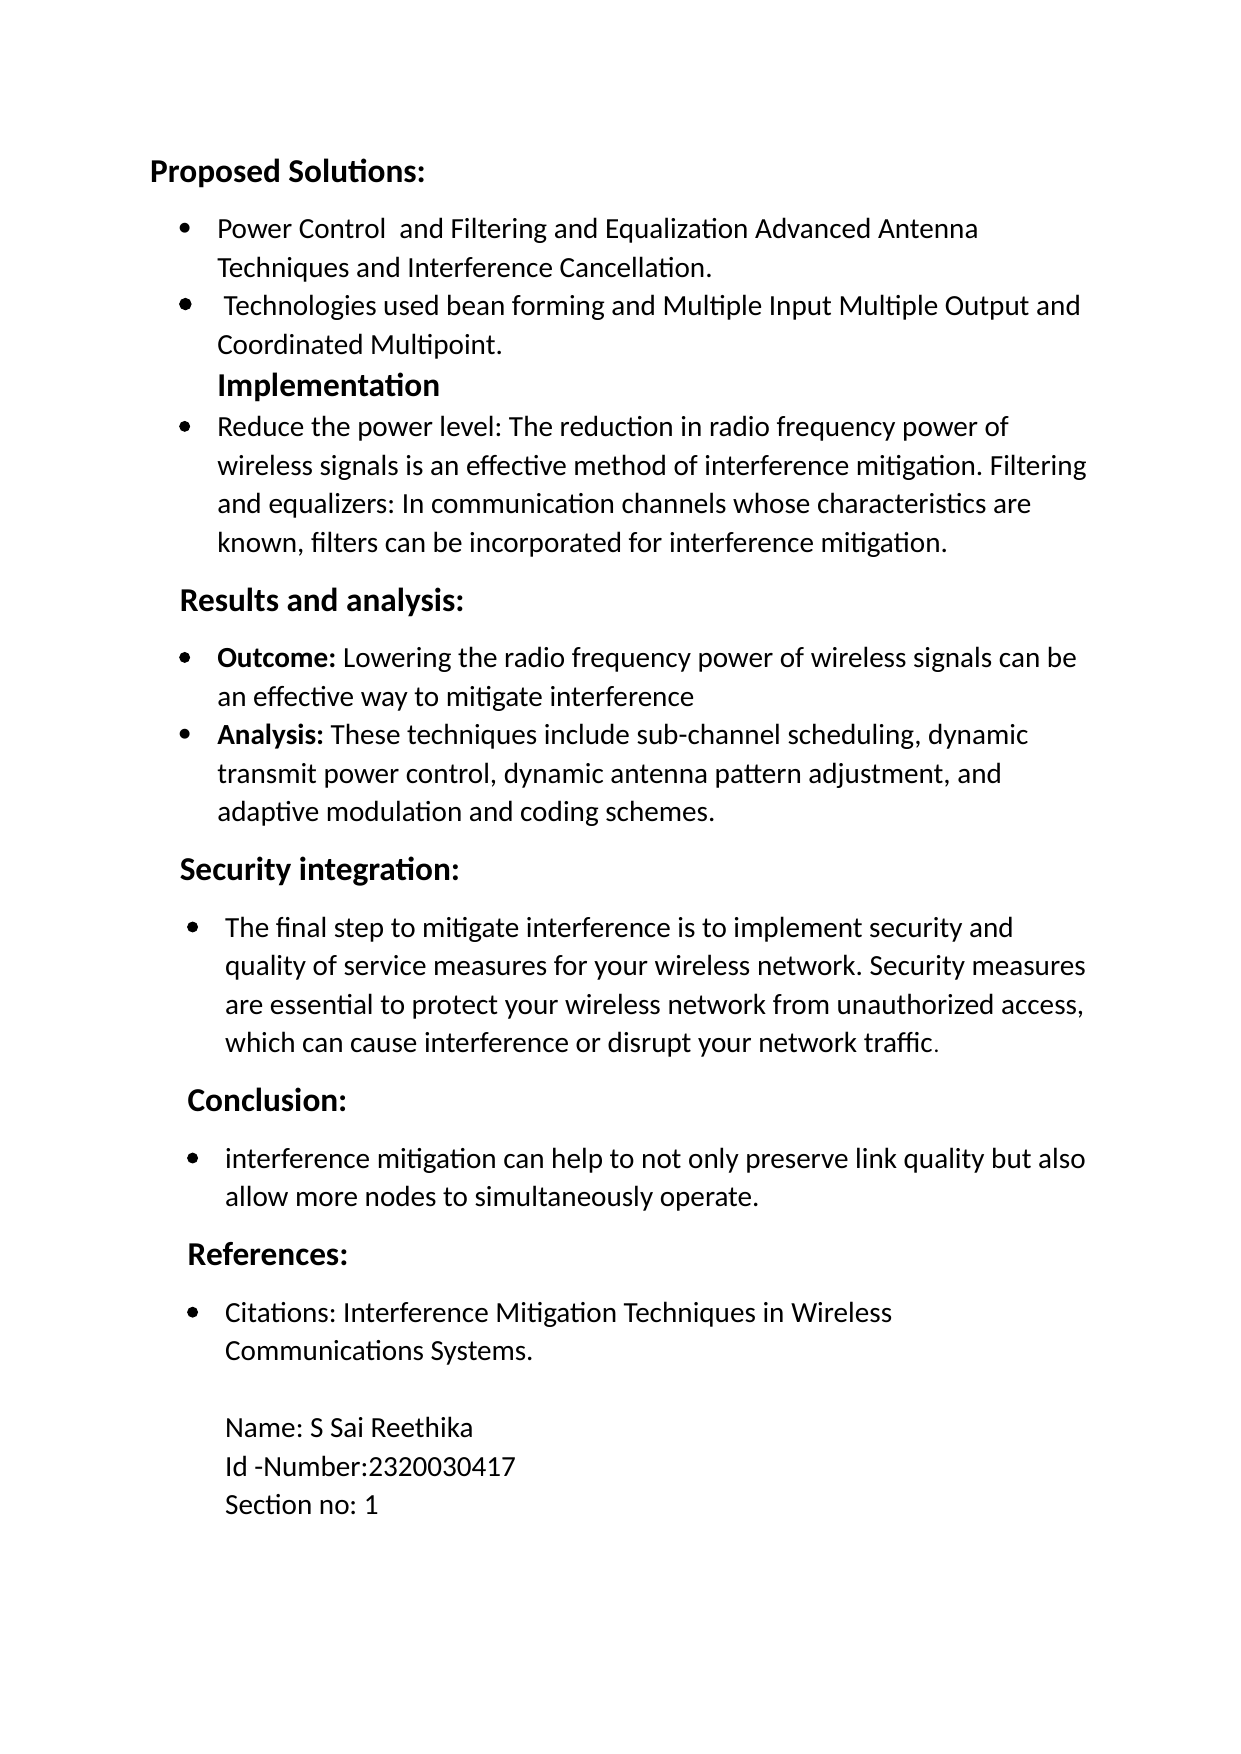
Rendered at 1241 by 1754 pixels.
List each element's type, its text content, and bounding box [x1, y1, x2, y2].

list Id -Number:2320030417 [225, 1448, 1090, 1483]
list Reduce the power level: The reduction in radio frequency power of wireless signals is an effective method of interference mitigation. Filtering and equalizers: In communication channels whose characteristics are known, filters can be incorporated for interference mitigation. [179, 408, 1090, 559]
list Analysis: These techniques include sub-channel scheduling, dynamic transmit power control, dynamic antenna pattern adjustment, and adaptive modulation and coding schemes. [179, 716, 1090, 829]
list Power Control and Filtering and Equalization Advanced Antenna Techniques and Interference Cancellation. [179, 211, 1090, 285]
list Section no: 1 [225, 1486, 1090, 1522]
list interference mitigation can help to not only preserve link quality but also allow more nodes to simultaneously operate. [187, 1140, 1090, 1214]
list Citations: Interference Mitigation Techniques in Wireless Communications Systems. [187, 1294, 1090, 1368]
text Results and analysis: [179, 579, 1090, 619]
text References: [187, 1233, 1090, 1274]
text Proposed Solutions: [150, 150, 1090, 191]
list Implementation [217, 364, 1090, 405]
list Outcome: Lowering the radio frequency power of wireless signals can be an effective way to mitigate interference [179, 639, 1090, 713]
text Security integration: [179, 848, 1090, 889]
list Technologies used bean forming and Multiple Input Multiple Output and Coordinated Multipoint. [179, 287, 1090, 362]
list The final step to mitigate interference is to implement security and quality of service measures for your wireless network. Security measures are essential to protect your wireless network from unauthorized access, which can cause interference or disrupt your network traffic. [187, 909, 1090, 1060]
text Conclusion: [187, 1079, 1090, 1120]
list Name: S Sai Reethika [225, 1409, 1090, 1445]
